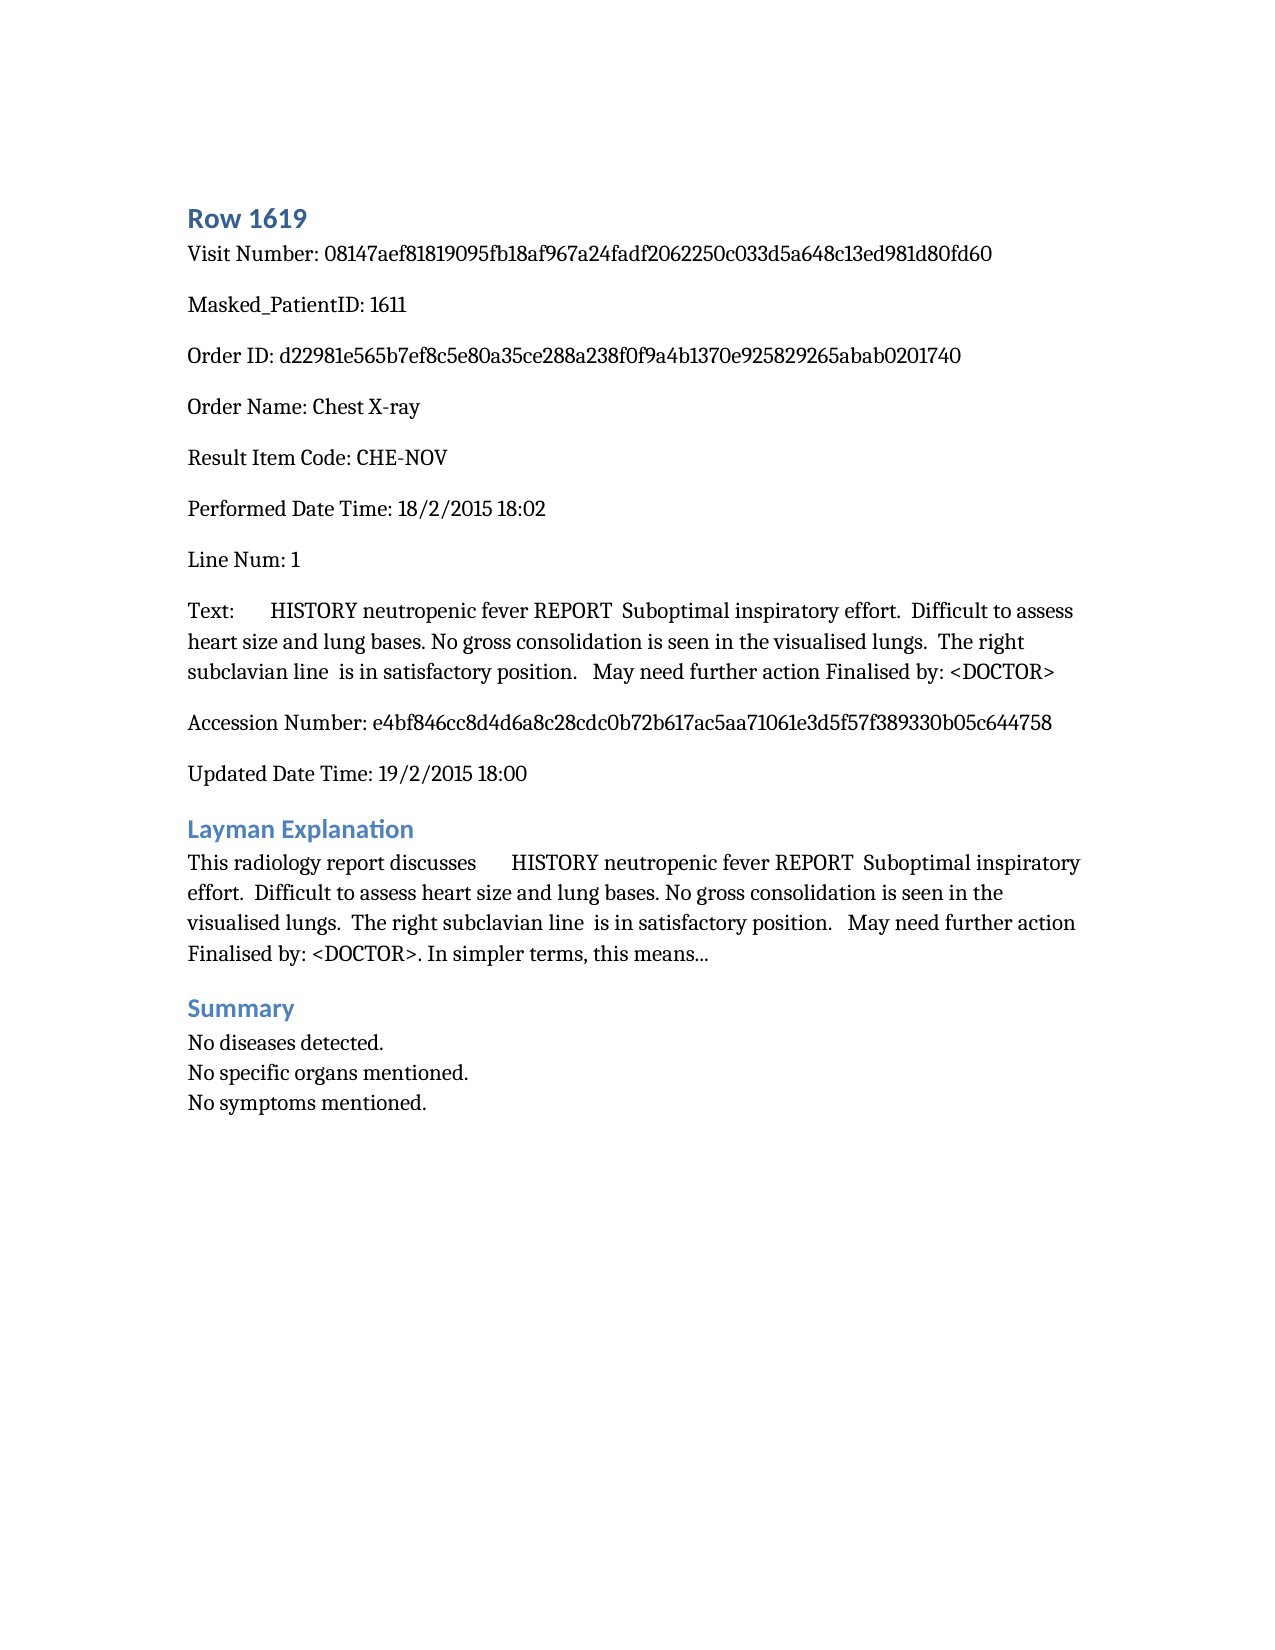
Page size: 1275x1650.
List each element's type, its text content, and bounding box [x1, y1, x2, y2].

text Order Name: Chest X-ray [187, 394, 1087, 420]
text Accession Number: e4bf846cc8d4d6a8c28cdc0b72b617ac5aa71061e3d5f57f389330b05c644758 [187, 710, 1087, 736]
text Text: HISTORY neutropenic fever REPORT Suboptimal inspiratory effort. Difficult to assess heart size and lung bases. No gross consolidation is seen in the visualised lungs. The right subclavian line is in satisfactory position. May need further action Finalised by: <DOCTOR> [187, 598, 1087, 685]
text Line Num: 1 [187, 547, 1087, 573]
text Visit Number: 08147aef81819095fb18af967a24fadf2062250c033d5a648c13ed981d80fd60 [187, 241, 1087, 267]
text No diseases detected. No specific organs mentioned. No symptoms mentioned. [187, 1029, 1087, 1116]
text Result Item Code: CHE-NOV [187, 445, 1087, 471]
text Order ID: d22981e565b7ef8c5e80a35ce288a238f0f9a4b1370e925829265abab0201740 [187, 343, 1087, 369]
subtitle Row 1619 [187, 200, 1087, 236]
text Performed Date Time: 18/2/2015 18:02 [187, 496, 1087, 522]
subtitle Summary [187, 991, 1087, 1024]
subtitle Layman Explanation [187, 812, 1087, 845]
text Updated Date Time: 19/2/2015 18:00 [187, 761, 1087, 787]
text Masked_PatientID: 1611 [187, 292, 1087, 318]
text This radiology report discusses HISTORY neutropenic fever REPORT Suboptimal inspiratory effort. Difficult to assess heart size and lung bases. No gross consolidation is seen in the visualised lungs. The right subclavian line is in satisfactory position. May need further action Finalised by: <DOCTOR>. In simpler terms, this means... [187, 850, 1087, 967]
